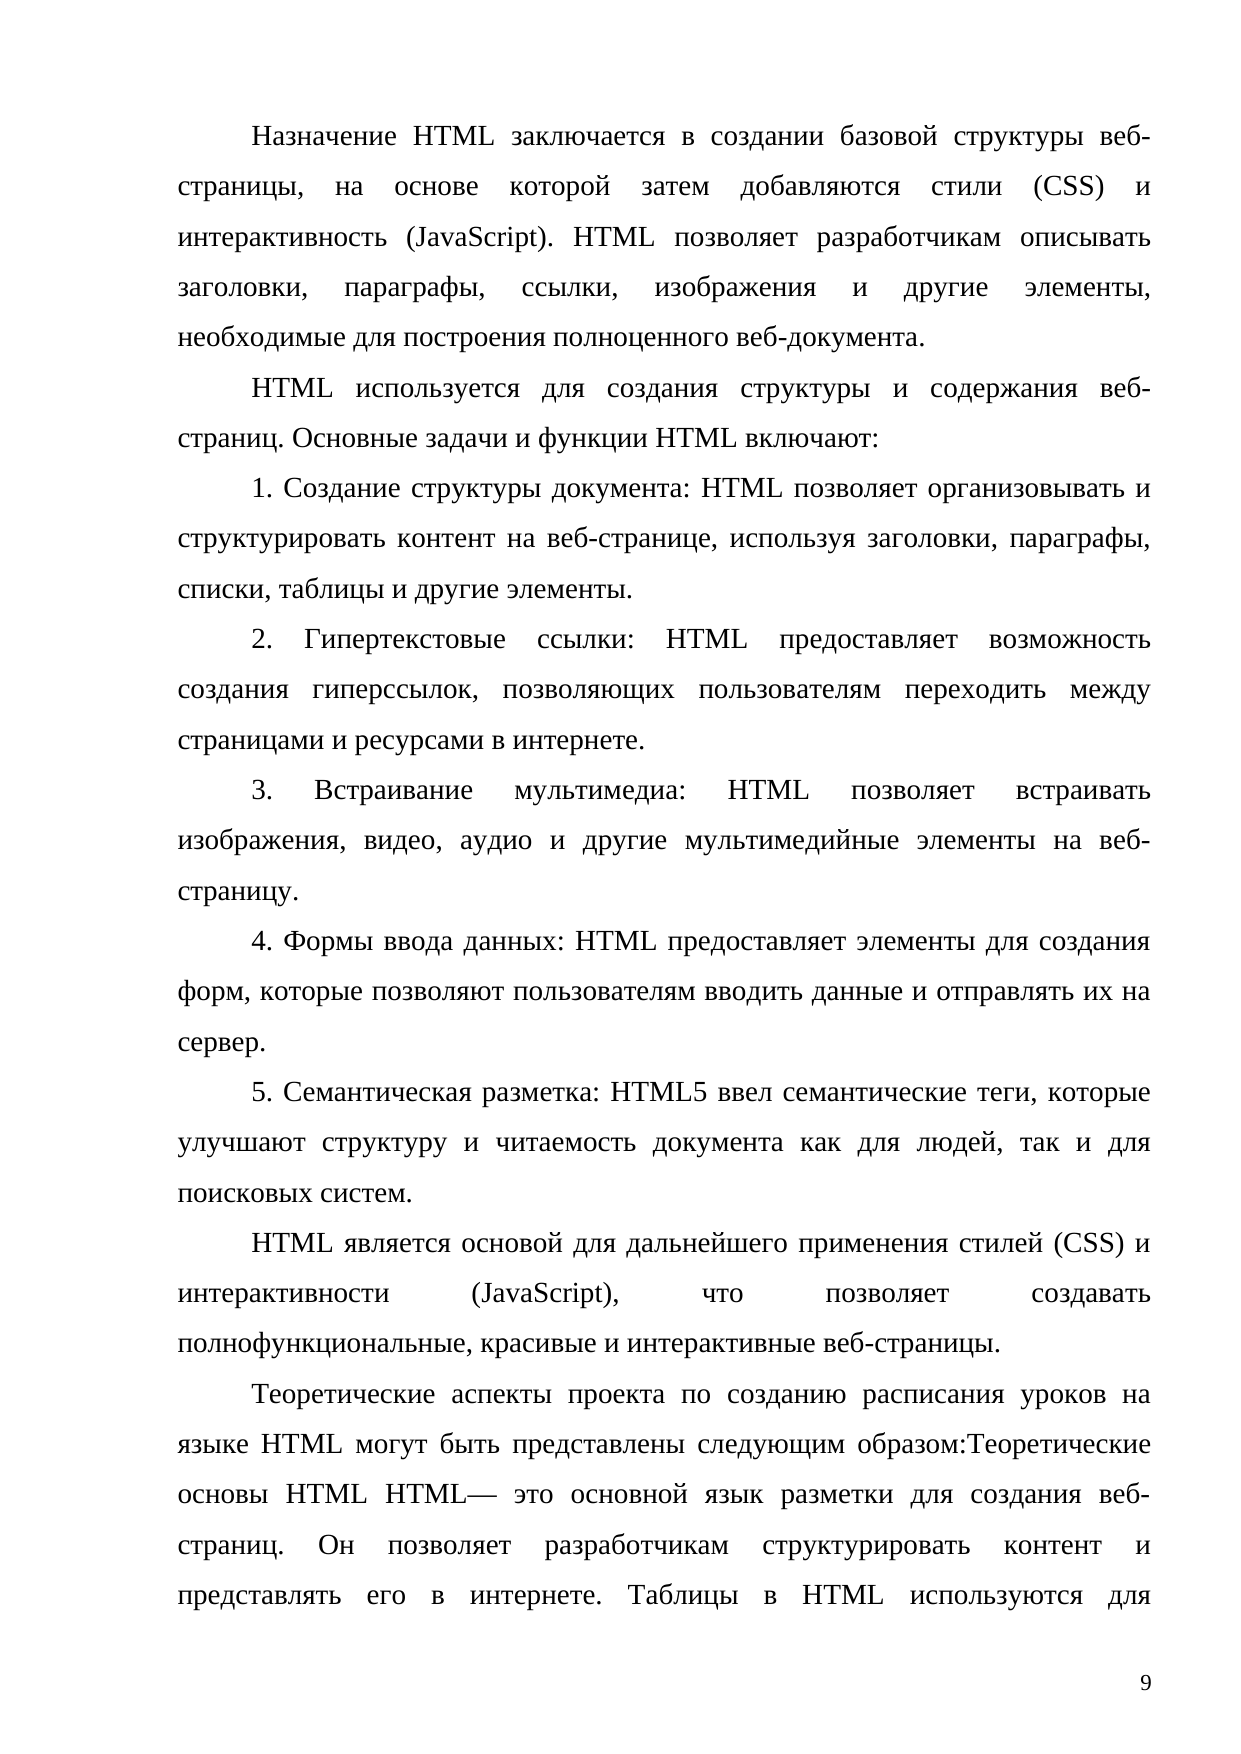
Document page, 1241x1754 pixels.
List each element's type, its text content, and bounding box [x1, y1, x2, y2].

text Назначение HTML заключается в создании базовой структуры веб-страницы, на основе которой затем добавляются стили (CSS) и интерактивность (JavaScript). HTML позволяет разработчикам описывать заголовки, параграфы, ссылки, изображения и другие элементы, необходимые для построения полноценного веб-документа. [177, 118, 1152, 353]
text HTML используется для создания структуры и содержания веб-страниц. Основные задачи и функции HTML включают: [177, 370, 1152, 453]
text 4. Формы ввода данных: HTML предоставляет элементы для создания форм, которые позволяют пользователям вводить данные и отправлять их на сервер. [177, 923, 1152, 1057]
text 3. Встраивание мультимедиа: HTML позволяет встраивать изображения, видео, аудио и другие мультимедийные элементы на веб-страницу. [177, 772, 1152, 906]
text HTML является основой для дальнейшего применения стилей (CSS) и интерактивности (JavaScript), что позволяет создавать полнофункциональные, красивые и интерактивные веб-страницы. [177, 1225, 1152, 1359]
text 1. Создание структуры документа: HTML позволяет организовывать и структурировать контент на веб-странице, используя заголовки, параграфы, списки, таблицы и другие элементы. [177, 470, 1152, 604]
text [177, 1376, 1152, 1611]
text 5. Семантическая разметка: HTML5 ввел семантические теги, которые улучшают структуру и читаемость документа как для людей, так и для поисковых систем. [177, 1074, 1152, 1208]
text 2. Гипертекстовые ссылки: HTML предоставляет возможность создания гиперссылок, позволяющих пользователям переходить между страницами и ресурсами в интернете. [177, 621, 1152, 755]
